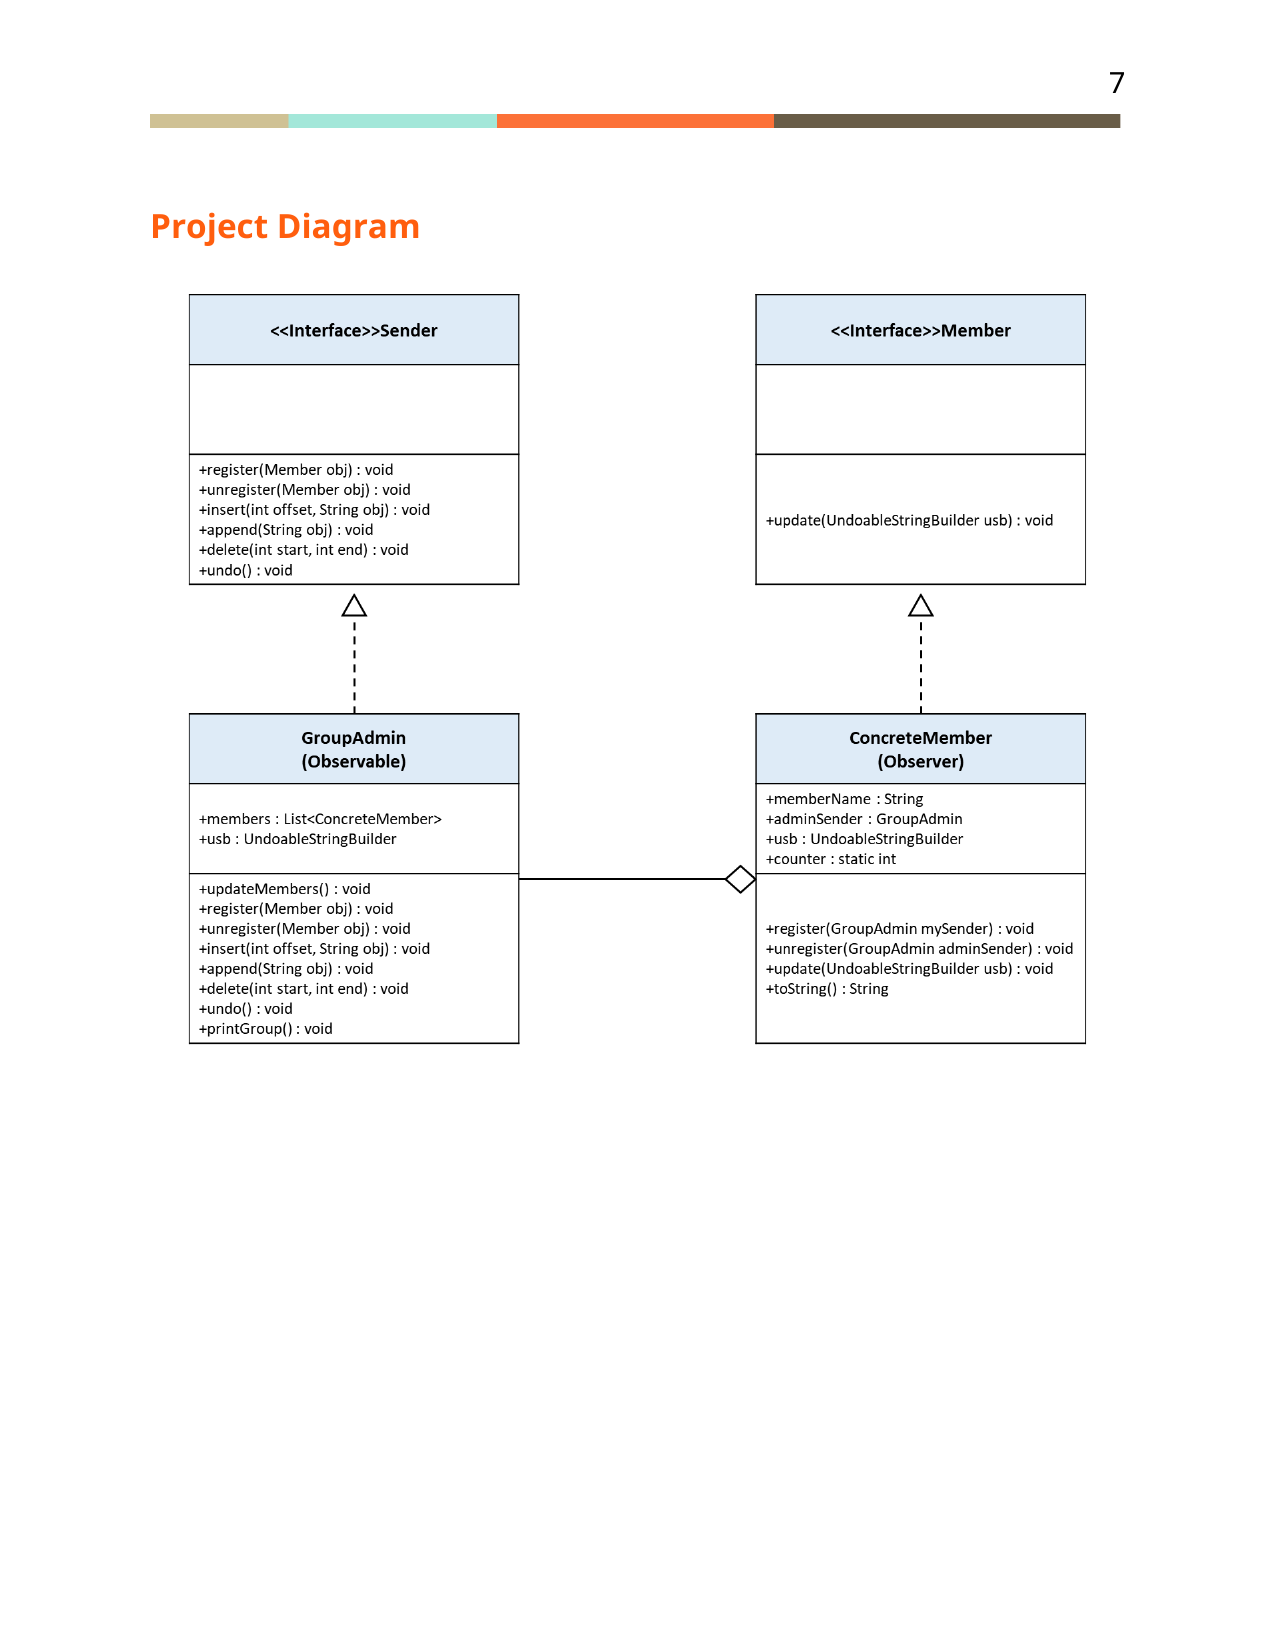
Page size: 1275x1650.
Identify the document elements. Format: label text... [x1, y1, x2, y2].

subtitle Project Diagram [150, 203, 1125, 249]
picture [188, 293, 1087, 1048]
picture [150, 114, 1121, 128]
